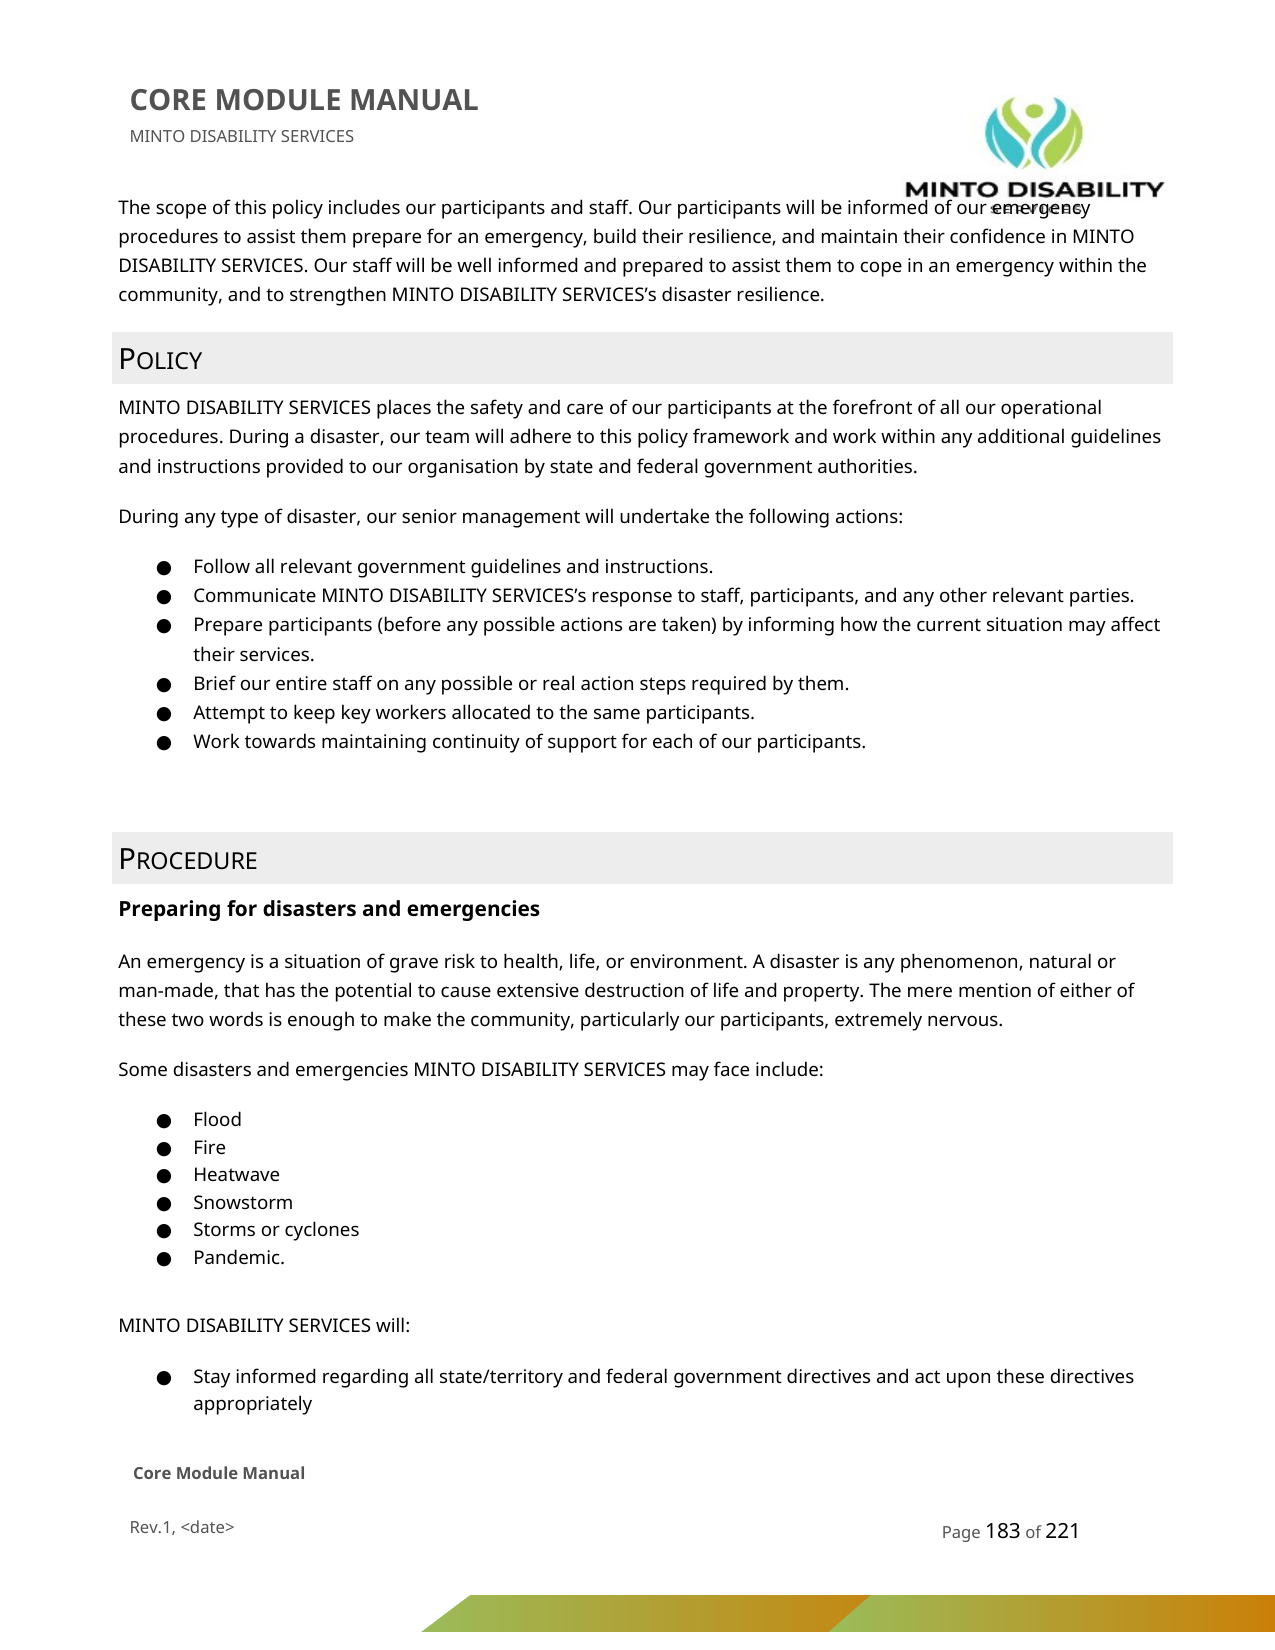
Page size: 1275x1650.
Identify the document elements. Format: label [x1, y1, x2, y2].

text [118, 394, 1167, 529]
picture [901, 95, 1167, 194]
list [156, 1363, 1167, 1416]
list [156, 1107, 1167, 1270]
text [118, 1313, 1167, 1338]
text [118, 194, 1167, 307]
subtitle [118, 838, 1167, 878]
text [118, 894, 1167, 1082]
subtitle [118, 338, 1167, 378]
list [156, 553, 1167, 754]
